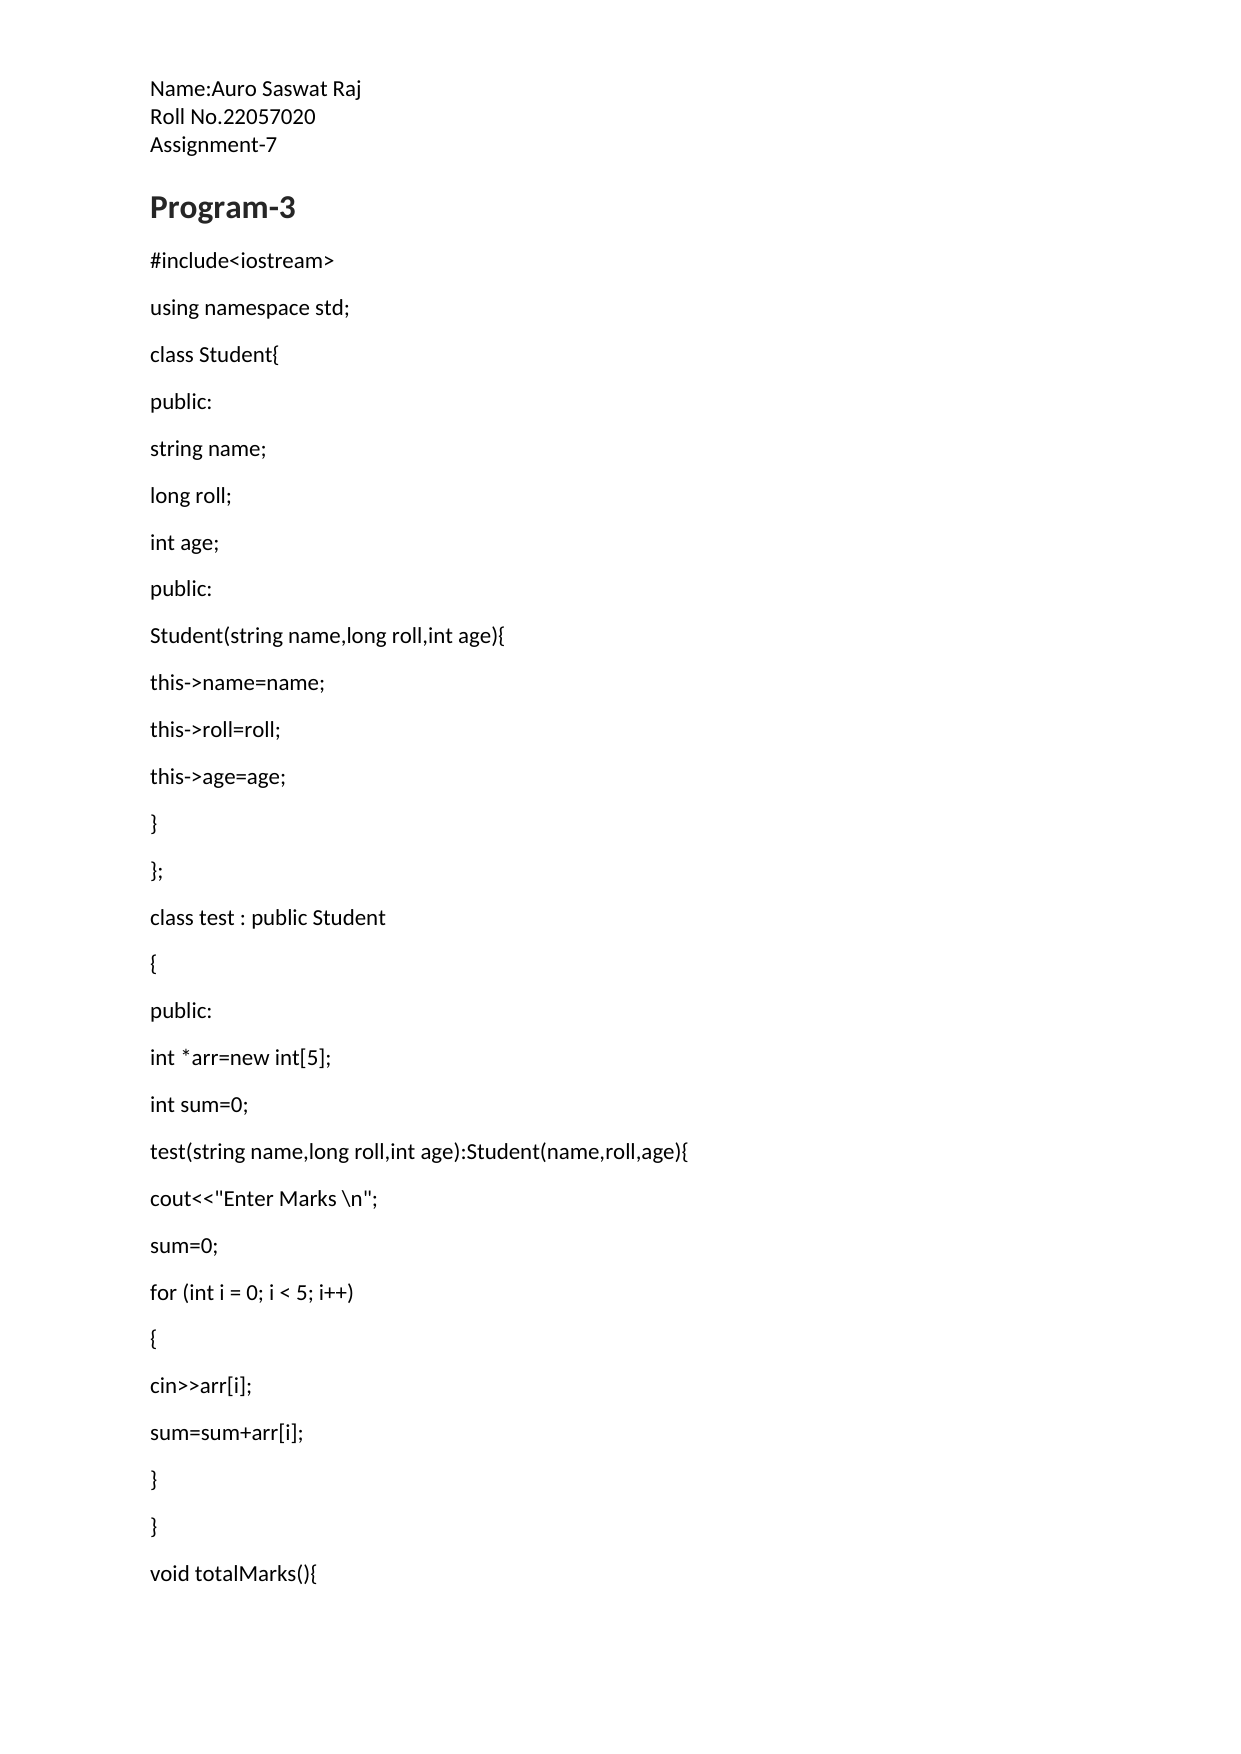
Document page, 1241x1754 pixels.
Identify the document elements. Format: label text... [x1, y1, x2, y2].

text cout<<"Enter Marks \n"; [150, 1184, 1090, 1212]
text Program-3 [150, 186, 1090, 227]
text void totalMarks(){ [150, 1559, 1090, 1587]
text test(string name,long roll,int age):Student(name,roll,age){ [150, 1137, 1090, 1165]
text cin>>arr[i]; [150, 1371, 1090, 1399]
text #include<iostream> [150, 246, 1090, 274]
text using namespace std; [150, 293, 1090, 321]
text } [150, 1512, 1090, 1540]
text string name; [150, 434, 1090, 462]
text sum=0; [150, 1231, 1090, 1259]
text } [150, 1465, 1090, 1493]
text this->roll=roll; [150, 715, 1090, 743]
text for (int i = 0; i < 5; i++) [150, 1278, 1090, 1306]
text { [150, 1324, 1090, 1353]
text int sum=0; [150, 1090, 1090, 1118]
text public: [150, 574, 1090, 603]
text } [150, 809, 1090, 837]
text sum=sum+arr[i]; [150, 1418, 1090, 1446]
text this->name=name; [150, 668, 1090, 696]
text this->age=age; [150, 762, 1090, 790]
text public: [150, 387, 1090, 415]
text { [150, 949, 1090, 978]
text public: [150, 996, 1090, 1024]
text class Student{ [150, 340, 1090, 368]
text Student(string name,long roll,int age){ [150, 621, 1090, 649]
text int *arr=new int[5]; [150, 1043, 1090, 1071]
text int age; [150, 528, 1090, 556]
text class test : public Student [150, 903, 1090, 931]
text }; [150, 856, 1090, 884]
text long roll; [150, 481, 1090, 509]
